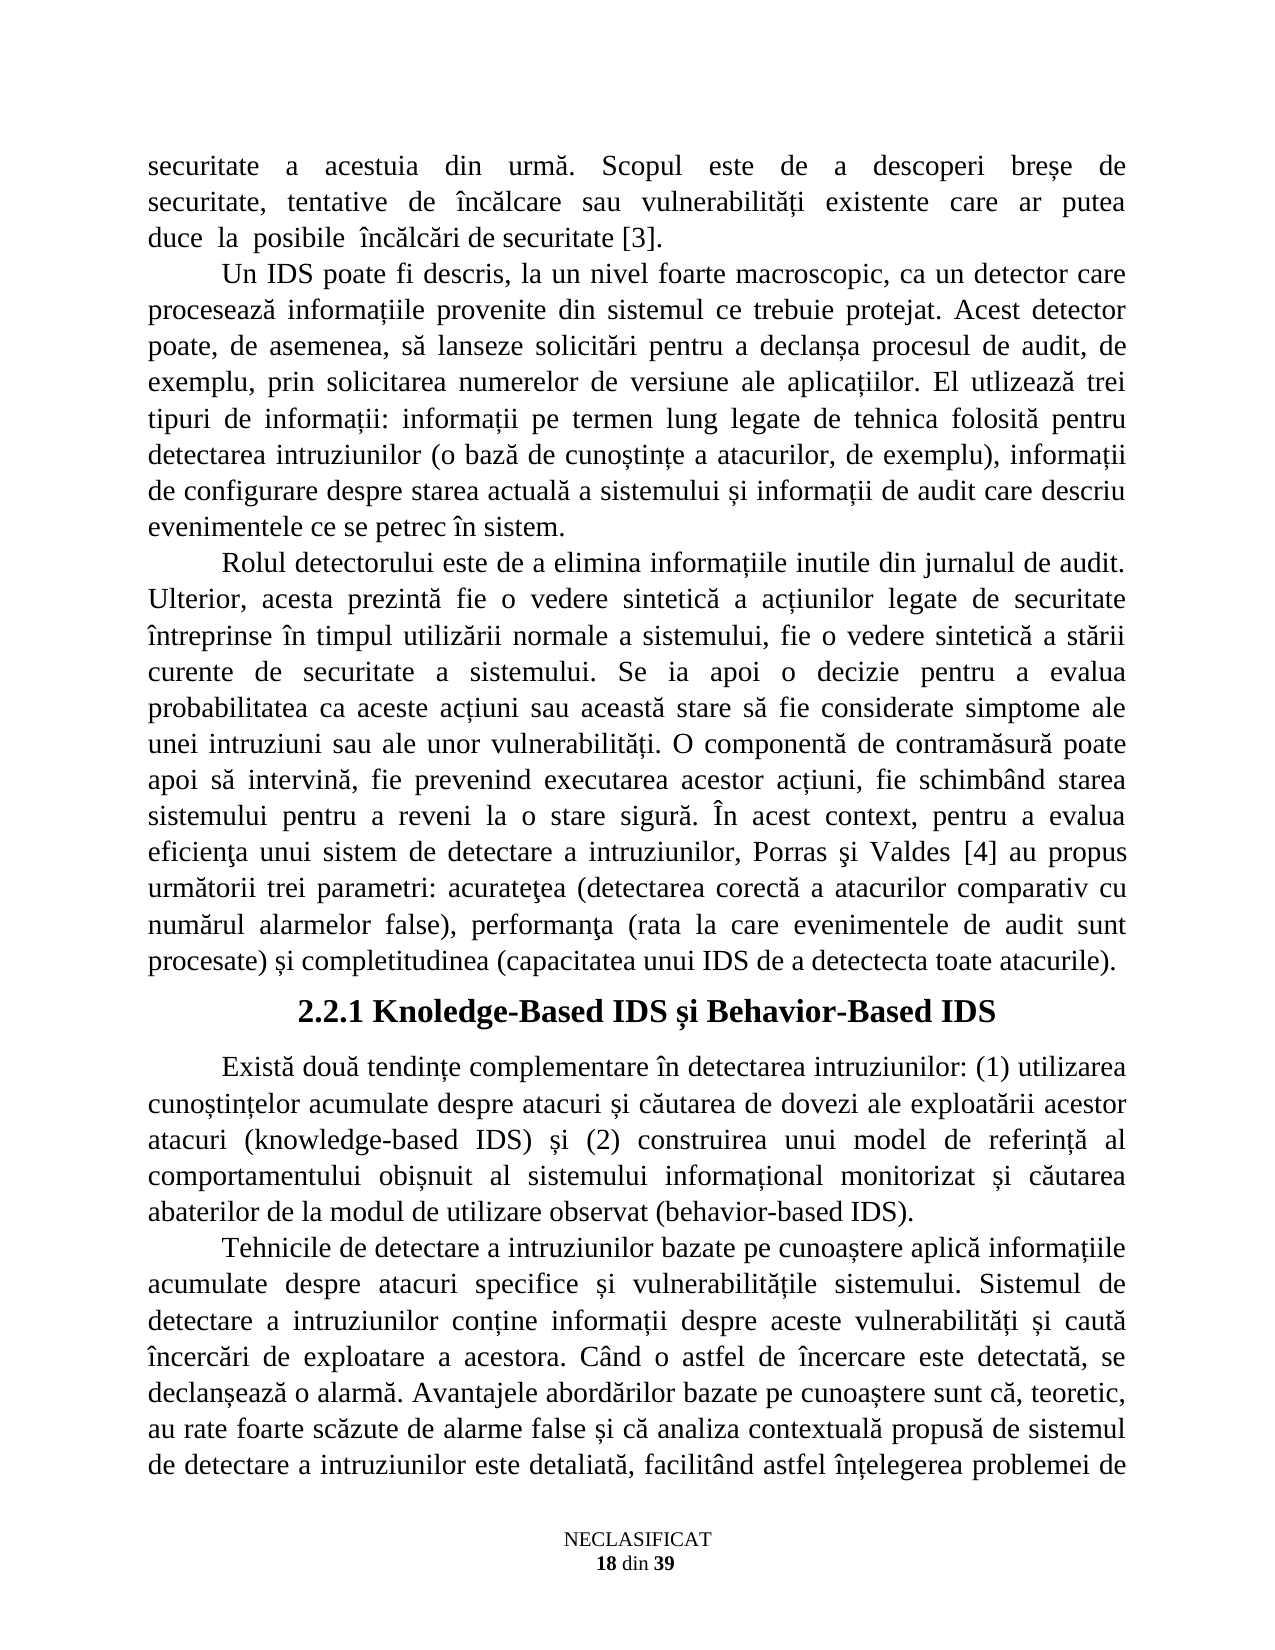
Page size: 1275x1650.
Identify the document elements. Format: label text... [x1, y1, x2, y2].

text Un IDS poate fi descris, la un nivel foarte macroscopic, ca un detector care procesează informațiile provenite din sistemul ce trebuie protejat. Acest detector poate, de asemenea, să lanseze solicitări pentru a declanșa procesul de audit, de exemplu, prin solicitarea numerelor de versiune ale aplicațiilor. El utlizează trei tipuri de informații: informații pe termen lung legate de tehnica folosită pentru detectarea intruziunilor (o bază de cunoștințe a atacurilor, de exemplu), informații de configurare despre starea actuală a sistemului și informații de audit care descriu evenimentele ce se petrec în sistem. [148, 256, 1127, 543]
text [148, 1230, 1127, 1481]
subtitle Knoledge-Based IDS și Behavior-Based IDS [167, 992, 1127, 1030]
text Rolul detectorului este de a elimina informațiile inutile din jurnalul de audit. Ulterior, acesta prezintă fie o vedere sintetică a acțiunilor legate de securitate întreprinse în timpul utilizării normale a sistemului, fie o vedere sintetică a stării curente de securitate a sistemului. Se ia apoi o decizie pentru a evalua probabilitatea ca aceste acțiuni sau această stare să fie considerate simptome ale unei intruziuni sau ale unor vulnerabilități. O componentă de contramăsură poate apoi să intervină, fie prevenind executarea acestor acțiuni, fie schimbând starea sistemului pentru a reveni la o stare sigură. În acest context, pentru a evalua eficienţa unui sistem de detectare a intruziunilor, Porras şi Valdes au propus următorii trei parametri: acurateţea (detectarea corectă a atacurilor comparativ cu numărul alarmelor false), performanţa (rata la care evenimentele de audit sunt procesate) și completitudinea (capacitatea unui IDS de a detectecta toate atacurile). [148, 545, 1127, 976]
text Există două tendințe complementare în detectarea intruziunilor: (1) utilizarea cunoștințelor acumulate despre atacuri și căutarea de dovezi ale exploatării acestor atacuri (knowledge-based IDS) și (2) construirea unui model de referință al comportamentului obișnuit al sistemului informațional monitorizat și căutarea abaterilor de la modul de utilizare observat (behavior-based IDS). [148, 1049, 1127, 1228]
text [148, 148, 1127, 253]
